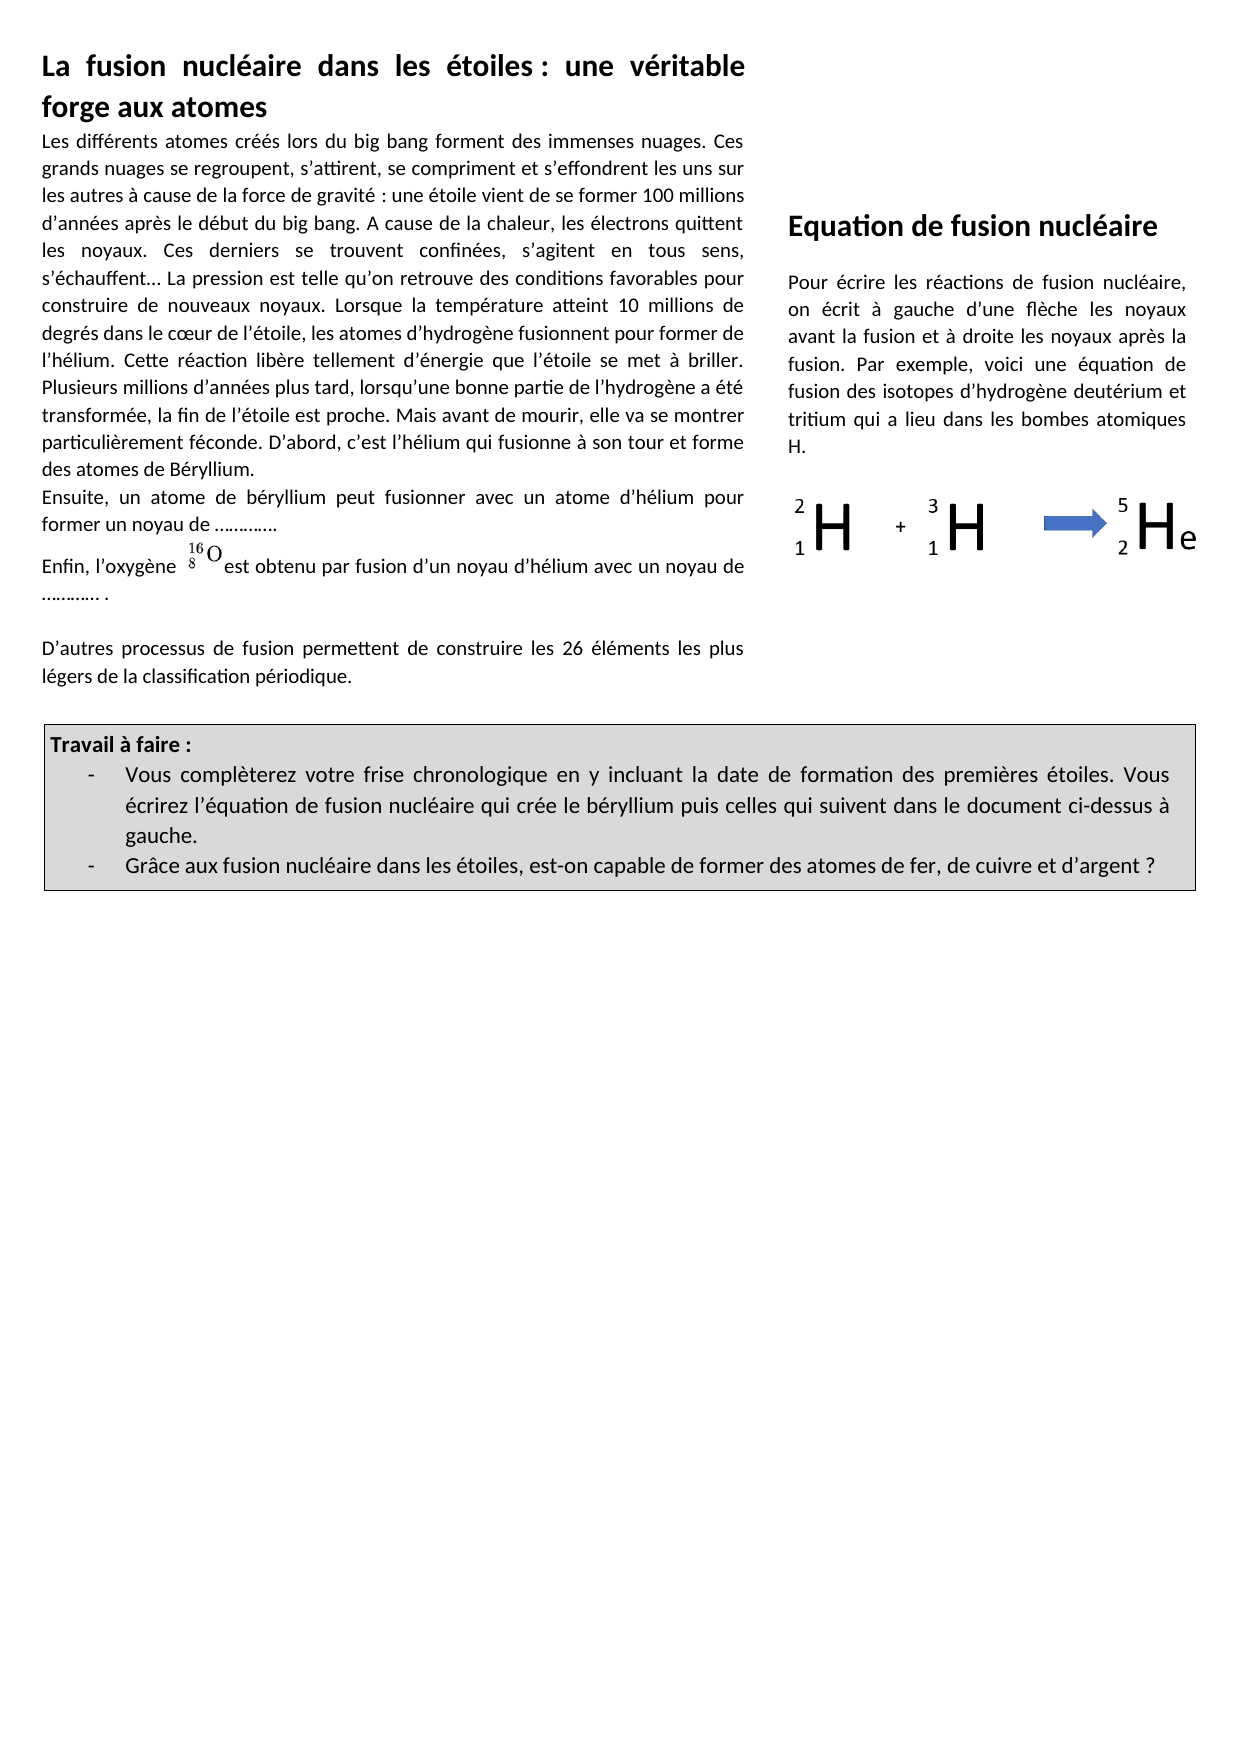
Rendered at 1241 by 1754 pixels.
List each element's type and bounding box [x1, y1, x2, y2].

picture [787, 488, 1204, 564]
picture [181, 538, 224, 574]
